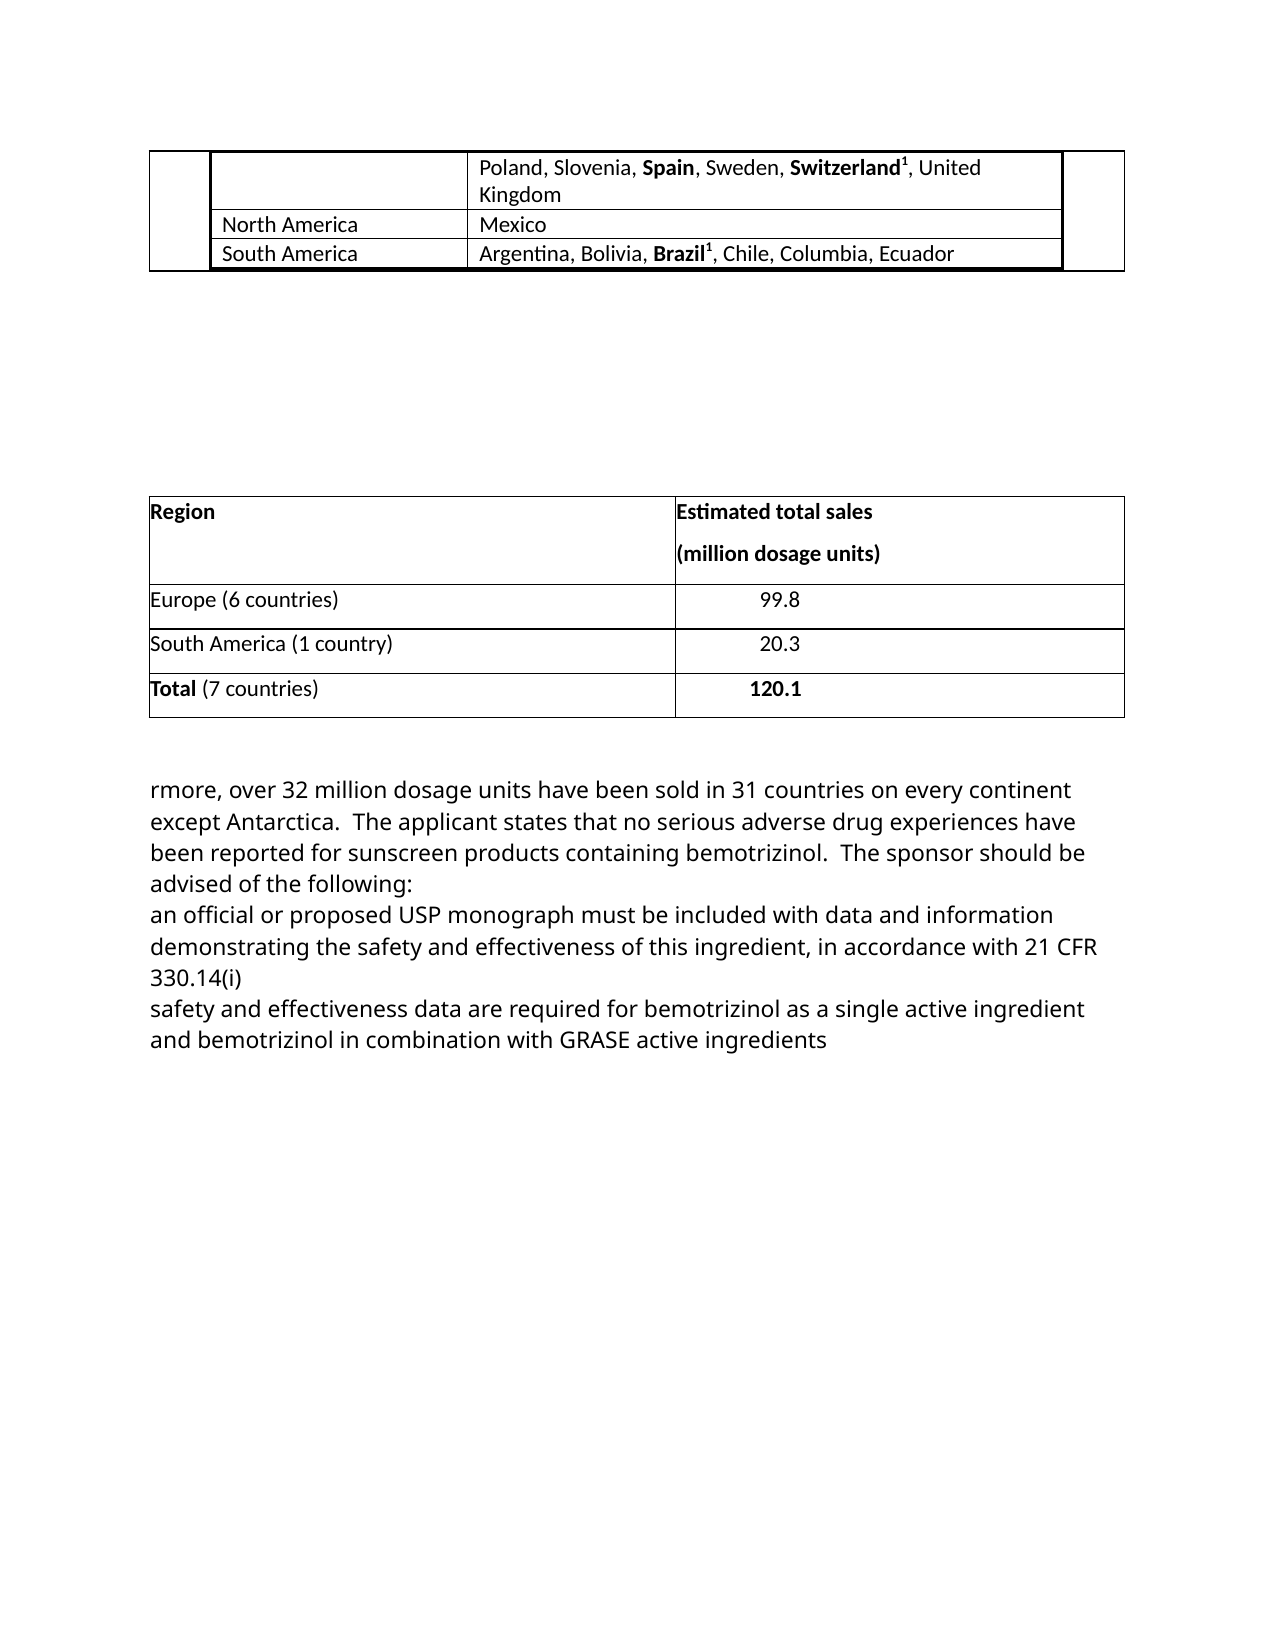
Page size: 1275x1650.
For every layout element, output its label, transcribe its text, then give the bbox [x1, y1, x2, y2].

table_cell 120.1 [676, 674, 1124, 717]
table_cell Total (7 countries) [150, 674, 675, 717]
table_header [468, 239, 1061, 267]
table_cell South America (1 country) [150, 630, 675, 672]
table_cell 20.3 [676, 630, 1124, 672]
table_header [212, 153, 467, 209]
table_header Region [150, 497, 675, 583]
table_cell Europe (6 countries) [150, 585, 675, 628]
table_header [150, 152, 209, 270]
table_cell 99.8 [676, 585, 1124, 628]
table_header [212, 210, 467, 238]
table_header [212, 239, 467, 267]
table_header [1064, 152, 1124, 270]
table_header Estimated total sales (million dosage units) [676, 497, 1124, 583]
table_header [468, 153, 1061, 209]
table_header [468, 210, 1061, 238]
